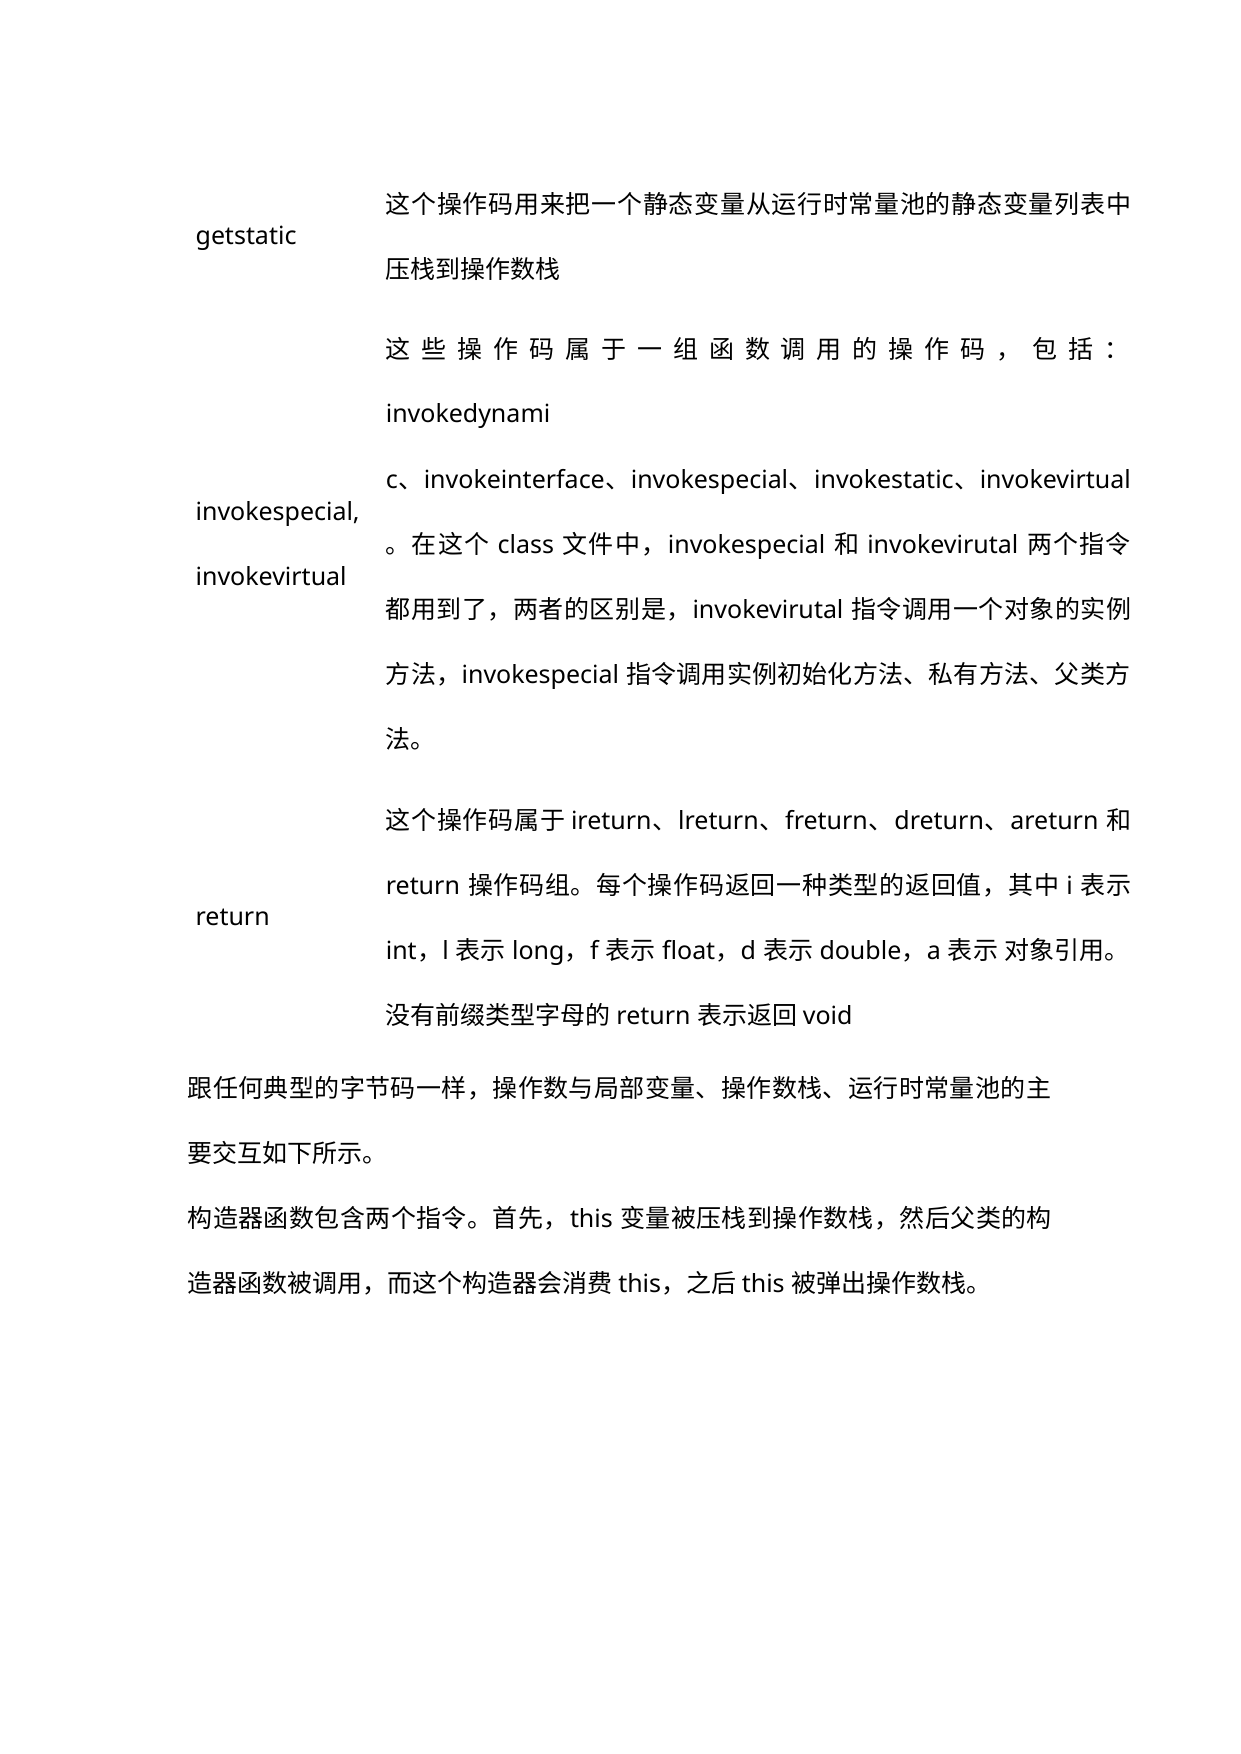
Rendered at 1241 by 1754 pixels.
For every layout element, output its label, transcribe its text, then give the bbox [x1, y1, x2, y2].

table_cell 这个操作码用来把一个静态变量从运行时常量池的静态变量列表中压栈到操作数栈 [378, 162, 1139, 308]
table_cell return [188, 778, 378, 1054]
table_cell 这些操作码属于一组函数调用的操作码，包括：invokedynamic、invokeinterface、invokespecial、invokestatic、invokevirtual。在这个 class 文件中，invokespecial 和 invokevirutal 两个指令都用到了，两者的区别是，invokevirutal 指令调用一个对象的实例方法，invokespecial 指令调用实例初始化方法、私有方法、父类方法。 [378, 308, 1139, 778]
table_cell getstatic [188, 162, 378, 308]
table_cell invokespecial, invokevirtual [188, 308, 378, 778]
text 构造器函数包含两个指令。首先，this 变量被压栈到操作数栈，然后父类的构造器函数被调用，而这个构造器会消费 this，之后 this 被弹出操作数栈。 [187, 1184, 1053, 1314]
table_cell 这个操作码属于ireturn、lreturn、freturn、dreturn、areturn 和 return 操作码组。每个操作码返回一种类型的返回值，其中 i 表示 int，l 表示 long，f 表示 float，d 表示 double，a 表示 对象引用。没有前缀类型字母的 return 表示返回 void [378, 778, 1139, 1054]
text 跟任何典型的字节码一样，操作数与局部变量、操作数栈、运行时常量池的主要交互如下所示。 [187, 1054, 1053, 1184]
